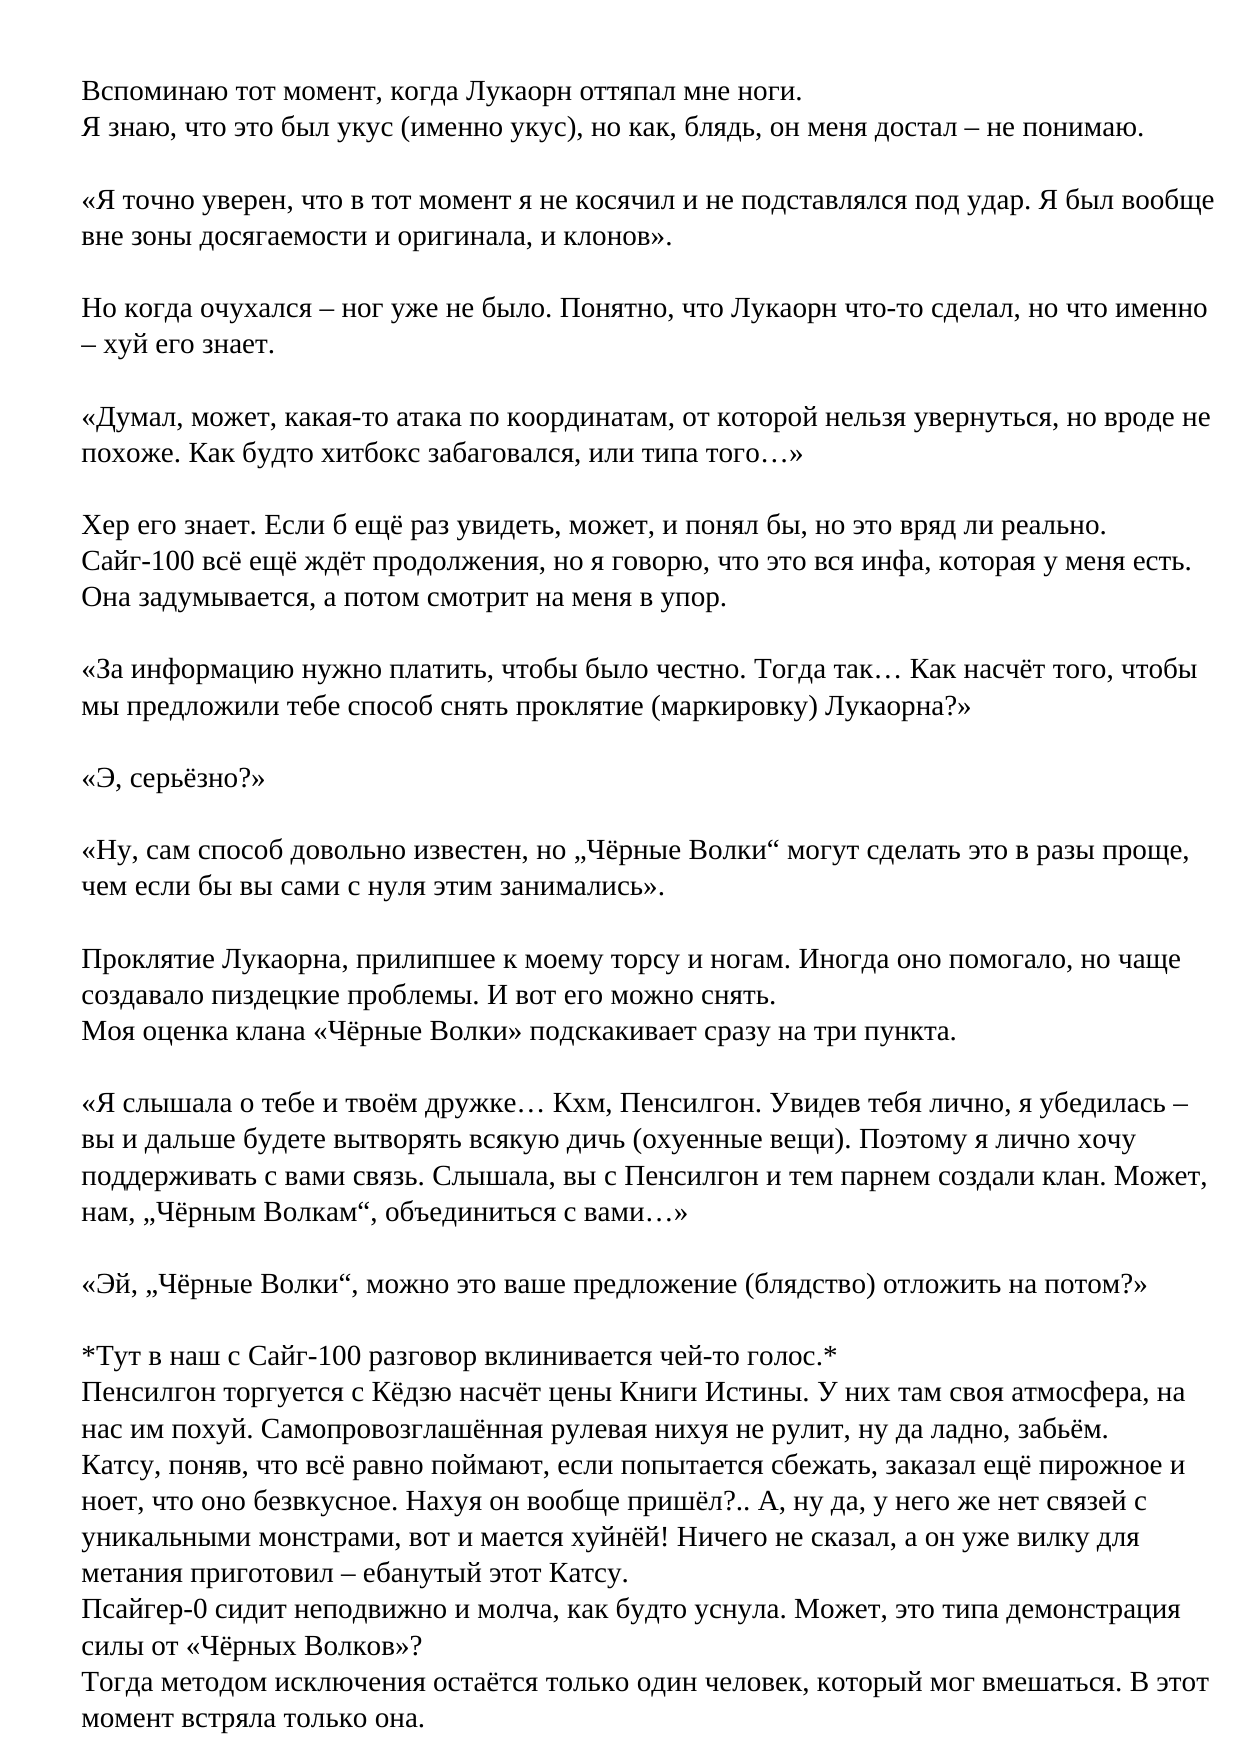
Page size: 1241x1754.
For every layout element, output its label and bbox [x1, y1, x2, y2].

text [81, 37, 1215, 1733]
